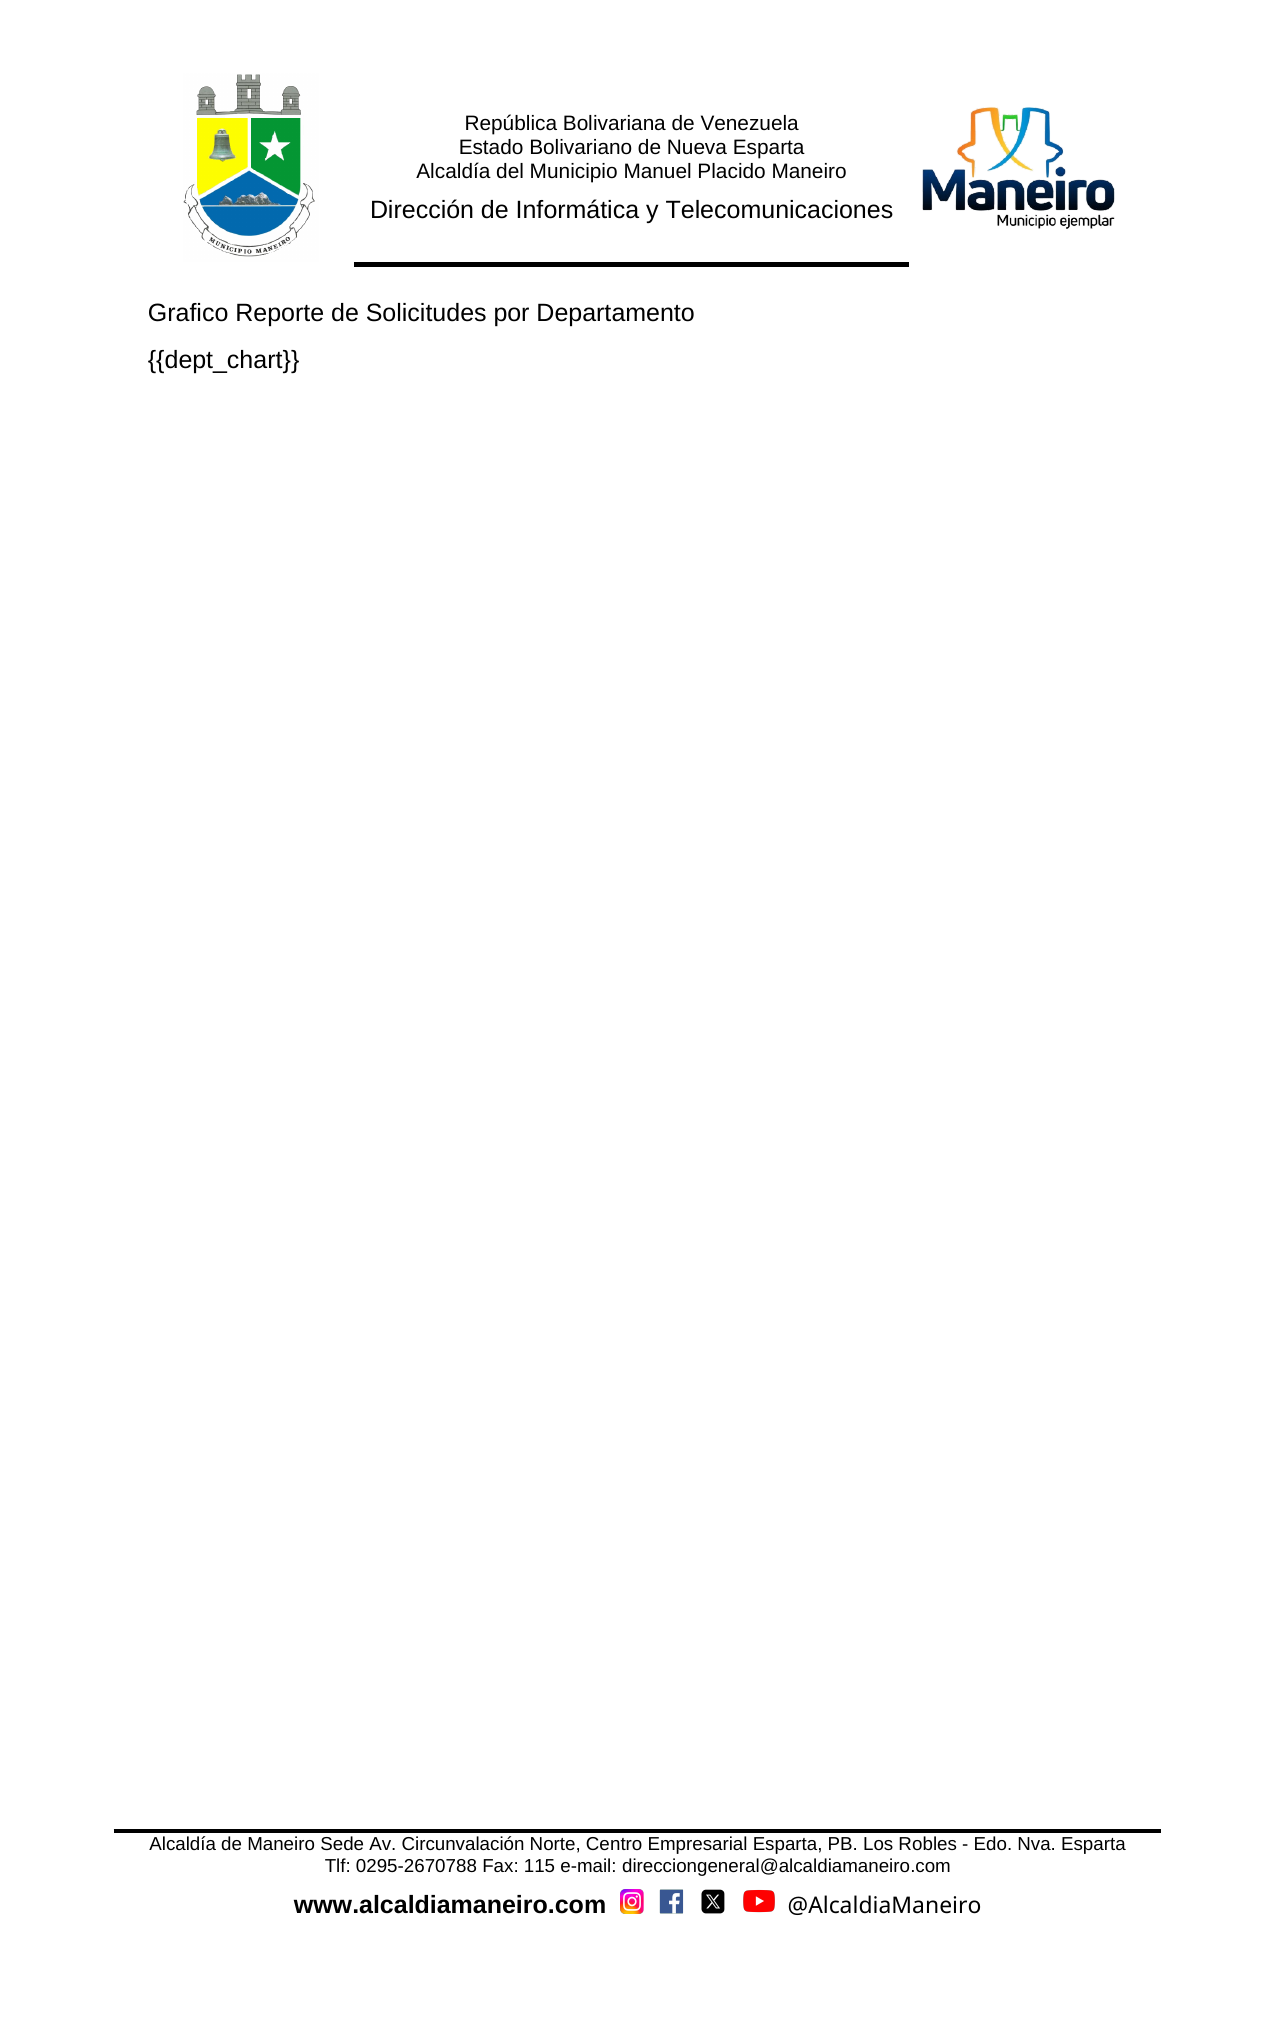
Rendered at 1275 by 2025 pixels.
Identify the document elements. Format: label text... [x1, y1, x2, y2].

picture [182, 73, 319, 262]
picture [920, 104, 1116, 231]
text Grafico Reporte de Solicitudes por Departamento [148, 298, 1127, 326]
picture [701, 1889, 725, 1914]
text {{dept_chart}} [148, 345, 1127, 374]
picture [659, 1889, 684, 1914]
picture [742, 1889, 776, 1914]
picture [620, 1889, 644, 1914]
